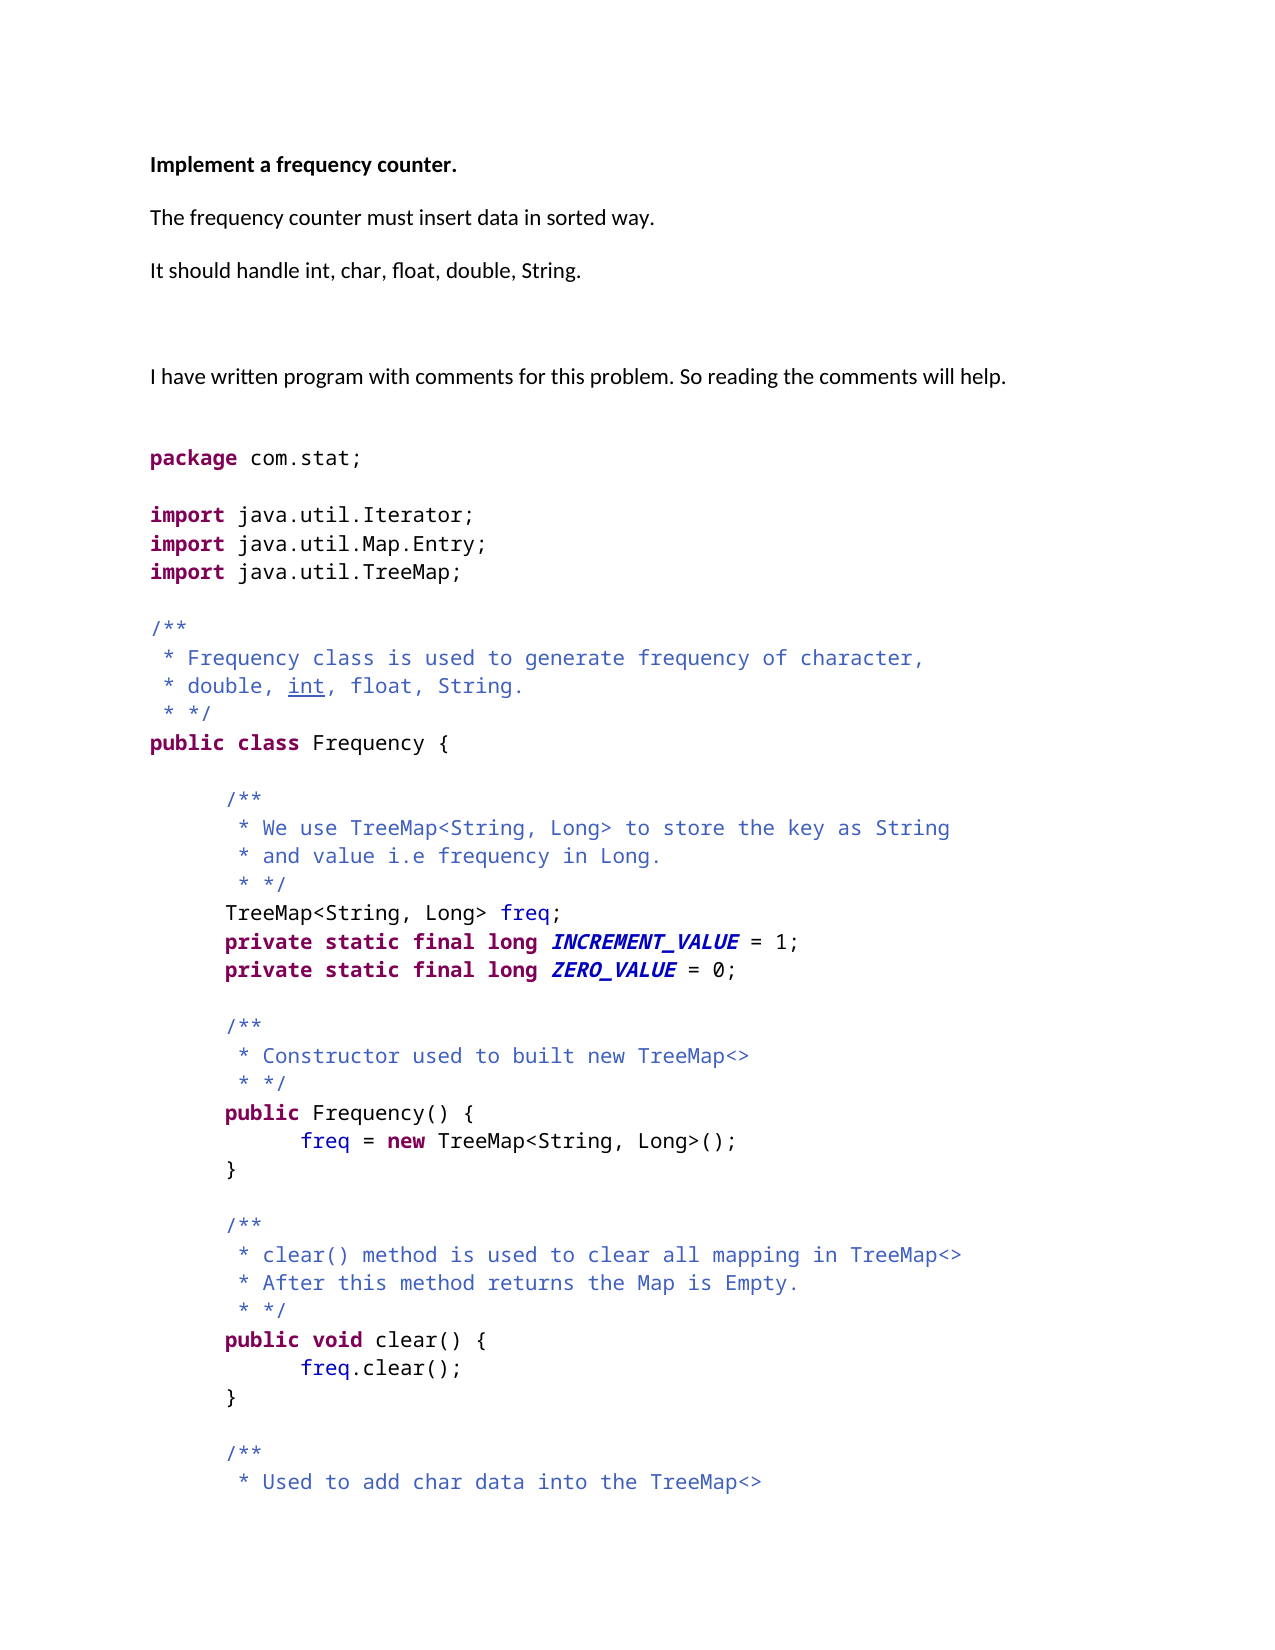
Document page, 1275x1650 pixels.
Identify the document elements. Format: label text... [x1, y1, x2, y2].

text /** [150, 785, 1125, 813]
text /** [150, 1012, 1125, 1041]
text I have written program with comments for this problem. So reading the comments will help. [150, 362, 1125, 390]
text } [150, 1382, 1125, 1410]
text private static final long ZERO_VALUE = 0; [150, 955, 1125, 984]
text TreeMap<String, Long> freq; [150, 898, 1125, 927]
text freq.clear(); [150, 1353, 1125, 1382]
text import java.util.Iterator; [150, 500, 1125, 529]
text } [150, 1154, 1125, 1183]
text import java.util.TreeMap; [150, 557, 1125, 586]
text import java.util.Map.Entry; [150, 529, 1125, 557]
text * Frequency class is used to generate frequency of character, [150, 643, 1125, 671]
text /** [150, 614, 1125, 643]
text * We use TreeMap<String, Long> to store the key as String [150, 813, 1125, 842]
text * and value i.e frequency in Long. [150, 842, 1125, 870]
text public Frequency() { [150, 1098, 1125, 1126]
text * */ [150, 699, 1125, 728]
text public void clear() { [150, 1325, 1125, 1353]
text package com.stat; [150, 443, 1125, 472]
text The frequency counter must insert data in sorted way. [150, 203, 1125, 231]
text /** [150, 1211, 1125, 1240]
text /** [150, 1439, 1125, 1467]
text Implement a frequency counter. [150, 150, 1125, 178]
text * */ [150, 870, 1125, 898]
text public class Frequency { [150, 728, 1125, 756]
text * Constructor used to built new TreeMap<> [150, 1041, 1125, 1069]
text private static final long INCREMENT_VALUE = 1; [150, 927, 1125, 955]
text * double, int, float, String. [150, 671, 1125, 699]
text * Used to add char data into the TreeMap<> [150, 1467, 1125, 1496]
text * After this method returns the Map is Empty. [150, 1268, 1125, 1297]
text * clear() method is used to clear all mapping in TreeMap<> [150, 1240, 1125, 1268]
text It should handle int, char, float, double, String. [150, 256, 1125, 284]
text freq = new TreeMap<String, Long>(); [150, 1126, 1125, 1154]
text * */ [150, 1069, 1125, 1098]
text * */ [150, 1297, 1125, 1325]
